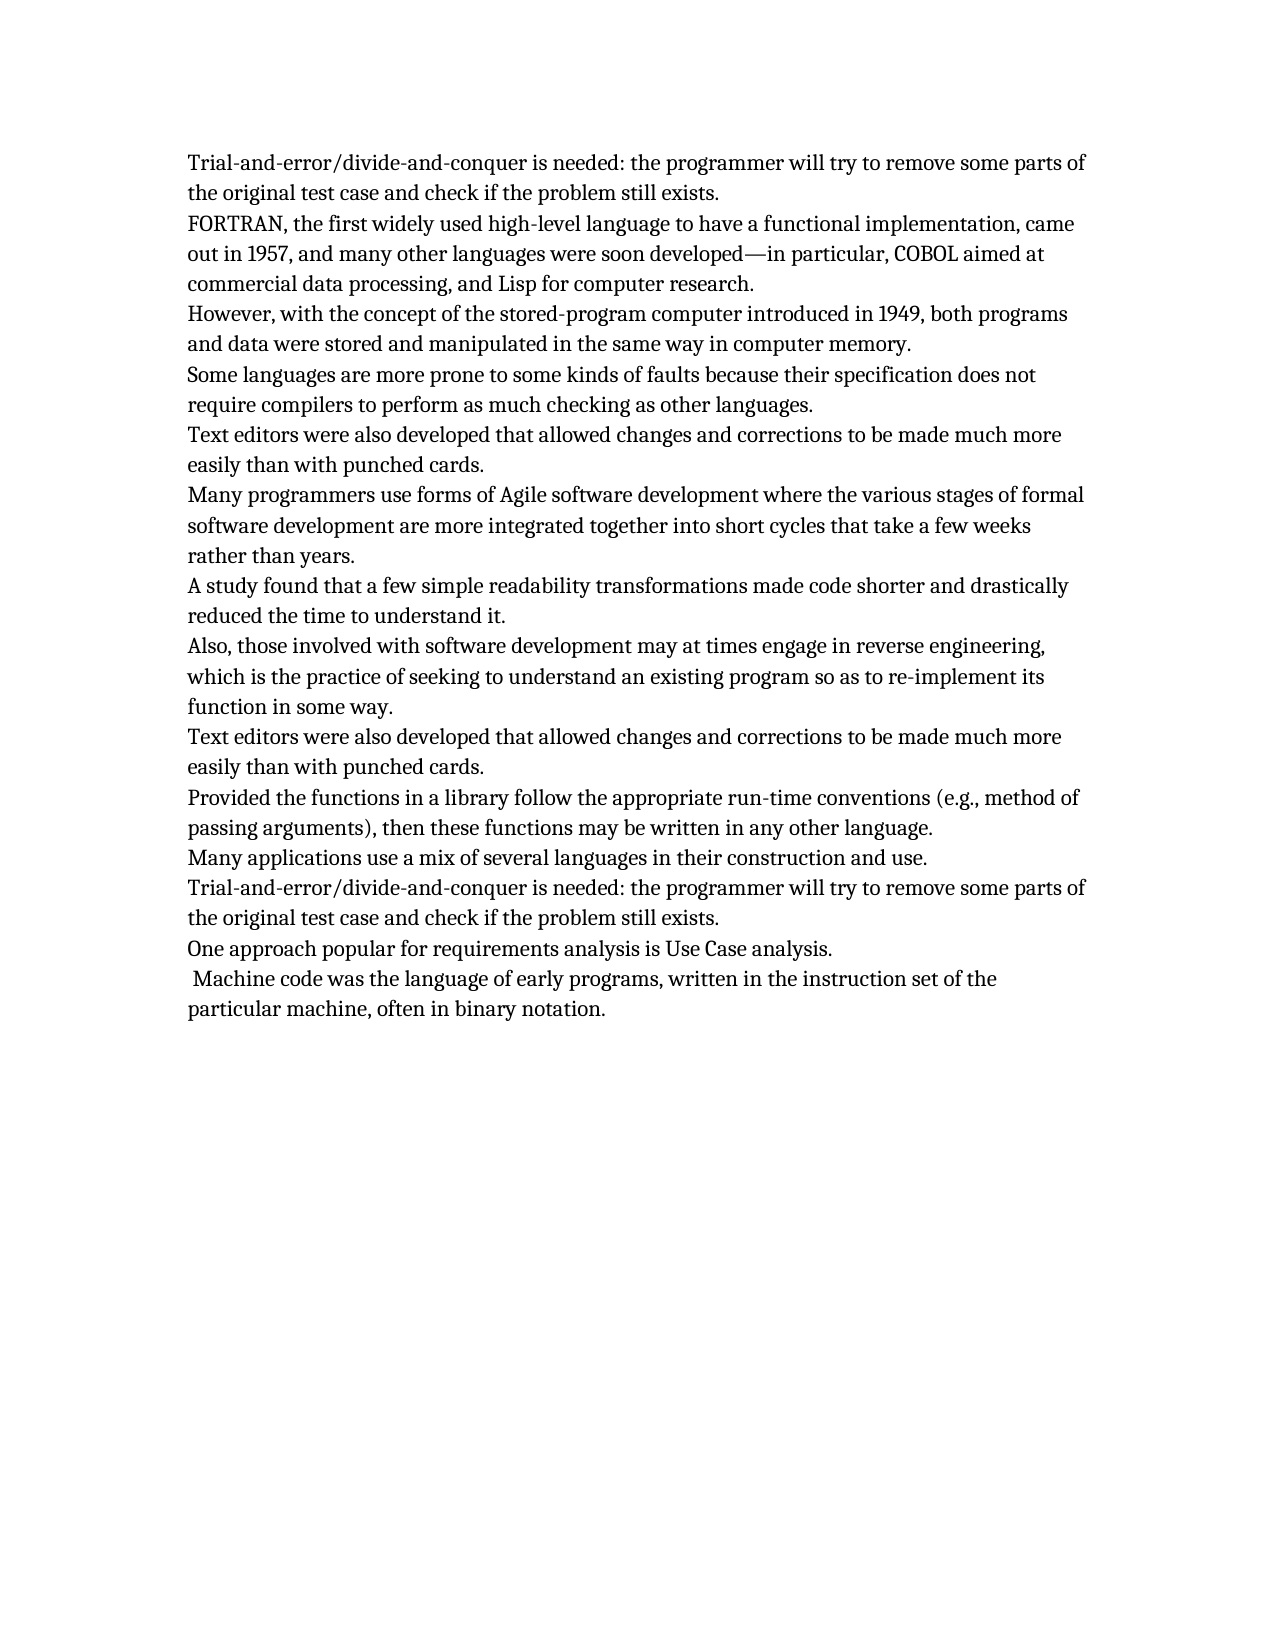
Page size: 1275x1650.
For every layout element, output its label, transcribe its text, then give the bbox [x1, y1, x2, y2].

text Trial-and-error/divide-and-conquer is needed: the programmer will try to remove some parts of the original test case and check if the problem still exists. FORTRAN, the first widely used high-level language to have a functional implementation, came out in 1957, and many other languages were soon developed—in particular, COBOL aimed at commercial data processing, and Lisp for computer research. However, with the concept of the stored-program computer introduced in 1949, both programs and data were stored and manipulated in the same way in computer memory. Some languages are more prone to some kinds of faults because their specification does not require compilers to perform as much checking as other languages. Text editors were also developed that allowed changes and corrections to be made much more easily than with punched cards. Many programmers use forms of Agile software development where the various stages of formal software development are more integrated together into short cycles that take a few weeks rather than years. A study found that a few simple readability transformations made code shorter and drastically reduced the time to understand it. Also, those involved with software development may at times engage in reverse engineering, which is the practice of seeking to understand an existing program so as to re-implement its function in some way. Text editors were also developed that allowed changes and corrections to be made much more easily than with punched cards. Provided the functions in a library follow the appropriate run-time conventions (e.g., method of passing arguments), then these functions may be written in any other language. Many applications use a mix of several languages in their construction and use. Trial-and-error/divide-and-conquer is needed: the programmer will try to remove some parts of the original test case and check if the problem still exists. One approach popular for requirements analysis is Use Case analysis. Machine code was the language of early programs, written in the instruction set of the particular machine, often in binary notation. [187, 150, 1087, 1052]
